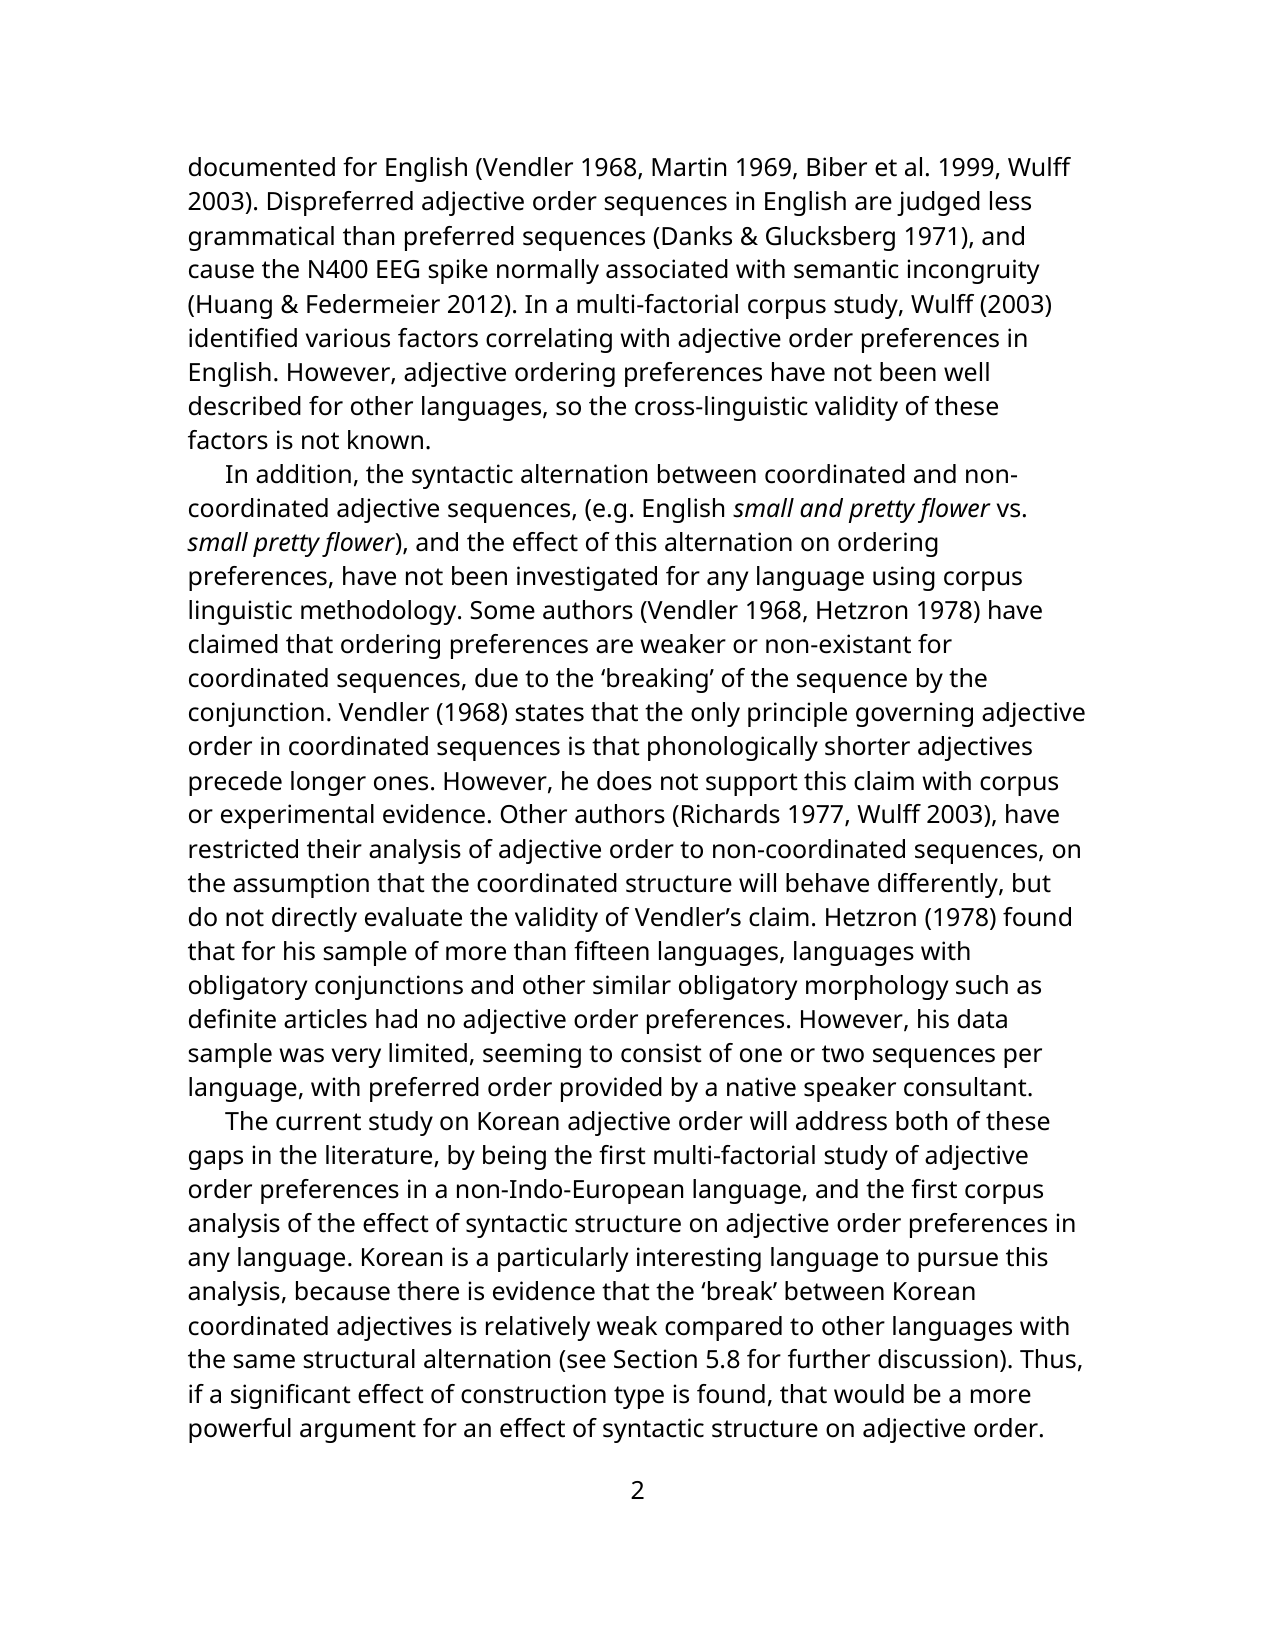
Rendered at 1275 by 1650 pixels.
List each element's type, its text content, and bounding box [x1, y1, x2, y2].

text The current study on Korean adjective order will address both of these gaps in the literature, by being the first multi-factorial study of adjective order preferences in a non-Indo-European language, and the first corpus analysis of the effect of syntactic structure on adjective order preferences in any language. Korean is a particularly interesting language to pursue this analysis, because there is evidence that the ‘break’ between Korean coordinated adjectives is relatively weak compared to other languages with the same structural alternation (see Section 5.8 for further discussion). Thus, if a significant effect of construction type is found, that would be a more powerful argument for an effect of syntactic structure on adjective order. [187, 1104, 1087, 1444]
